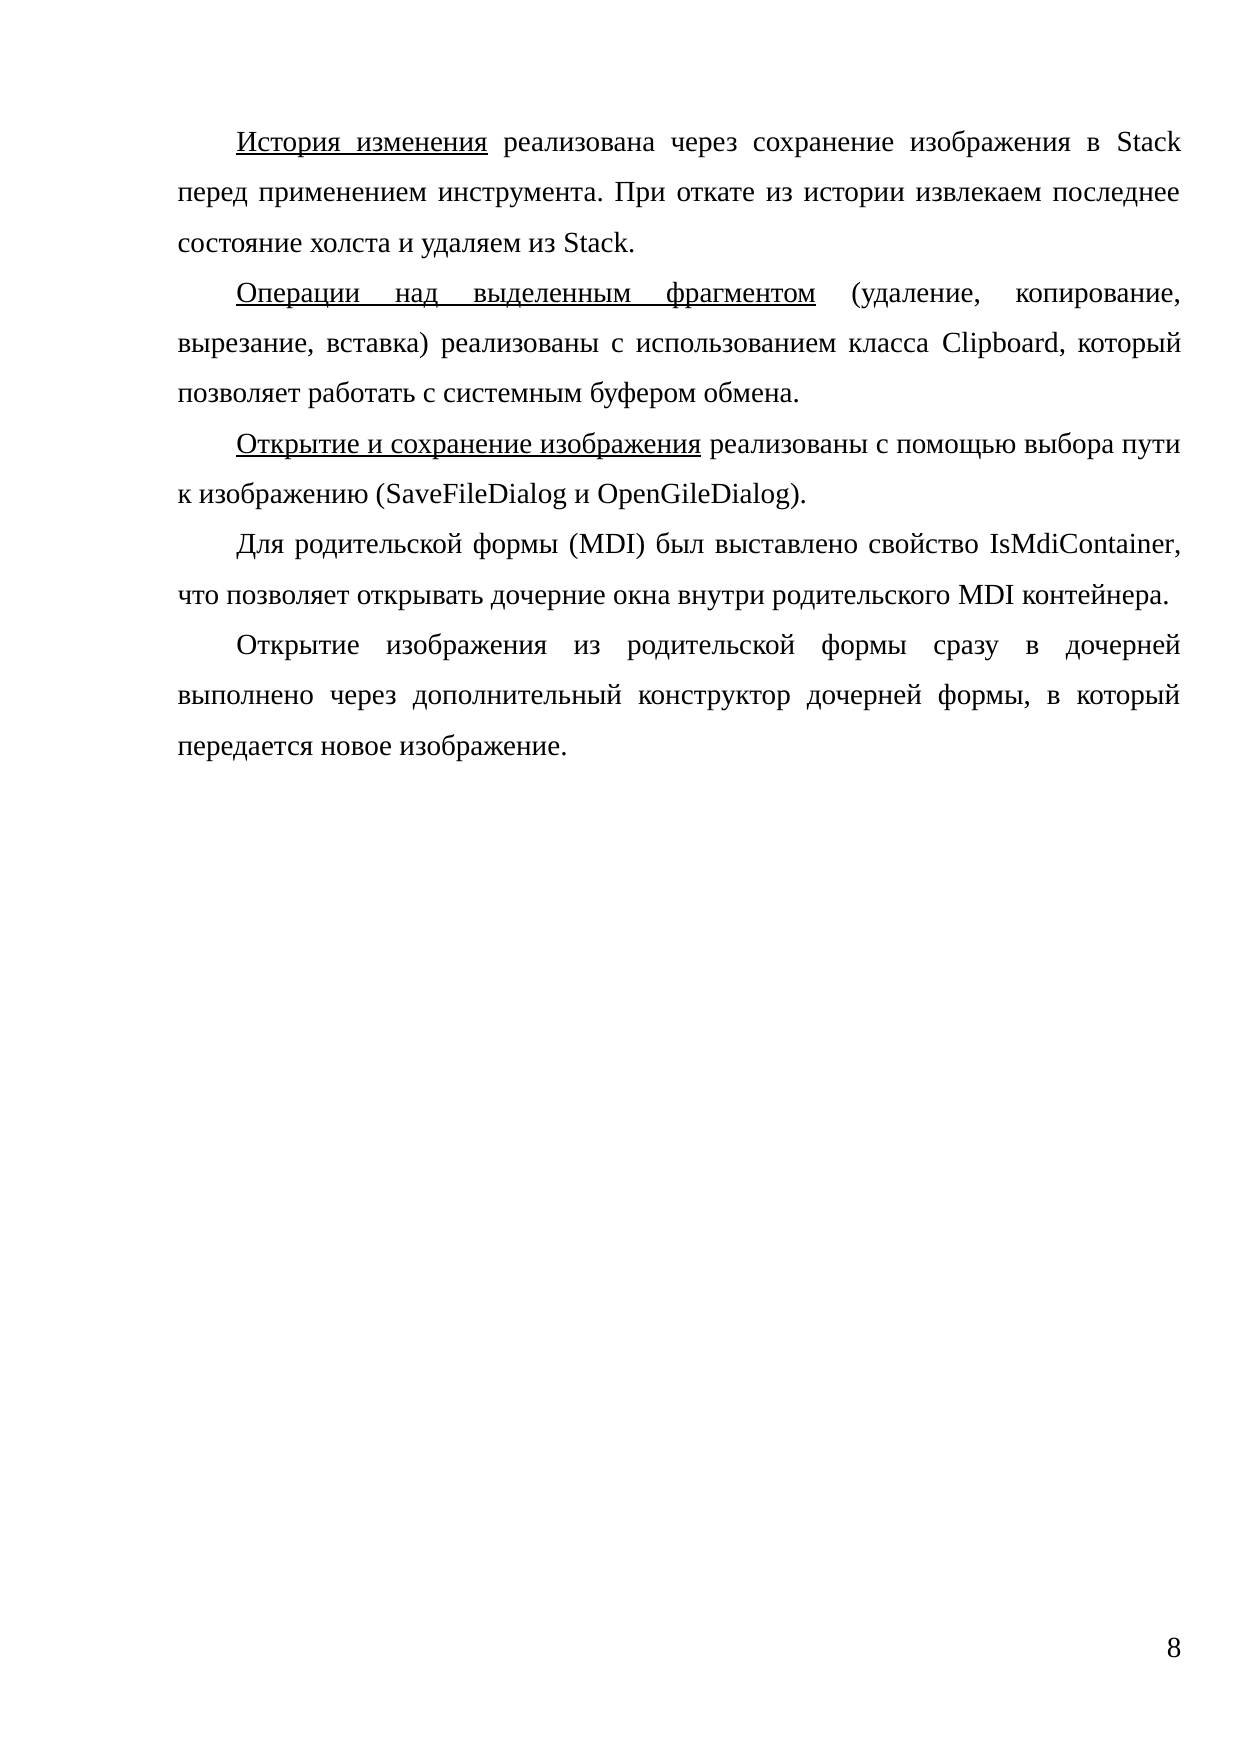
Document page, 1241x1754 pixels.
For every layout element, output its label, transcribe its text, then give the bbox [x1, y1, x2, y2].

text Открытие изображения из родительской формы сразу в дочерней выполнено через дополнительный конструктор дочерней формы, в который передается новое изображение. [177, 627, 1181, 761]
text Открытие и сохранение изображения реализованы с помощью выбора пути к изображению (SaveFileDialog и OpenGileDialog). [177, 426, 1181, 510]
text Для родительской формы (MDI) был выставлено свойство IsMdiContainer, что позволяет открывать дочерние окна внутри родительского MDI контейнера. [177, 527, 1181, 610]
text Операции над выделенным фрагментом (удаление, копирование, вырезание, вставка) реализованы с использованием класса Clipboard, который позволяет работать с системным буфером обмена. [177, 275, 1181, 409]
text История изменения реализована через сохранение изображения в Stack перед применением инструмента. При откате из истории извлекаем последнее состояние холста и удаляем из Stack. [177, 124, 1181, 258]
